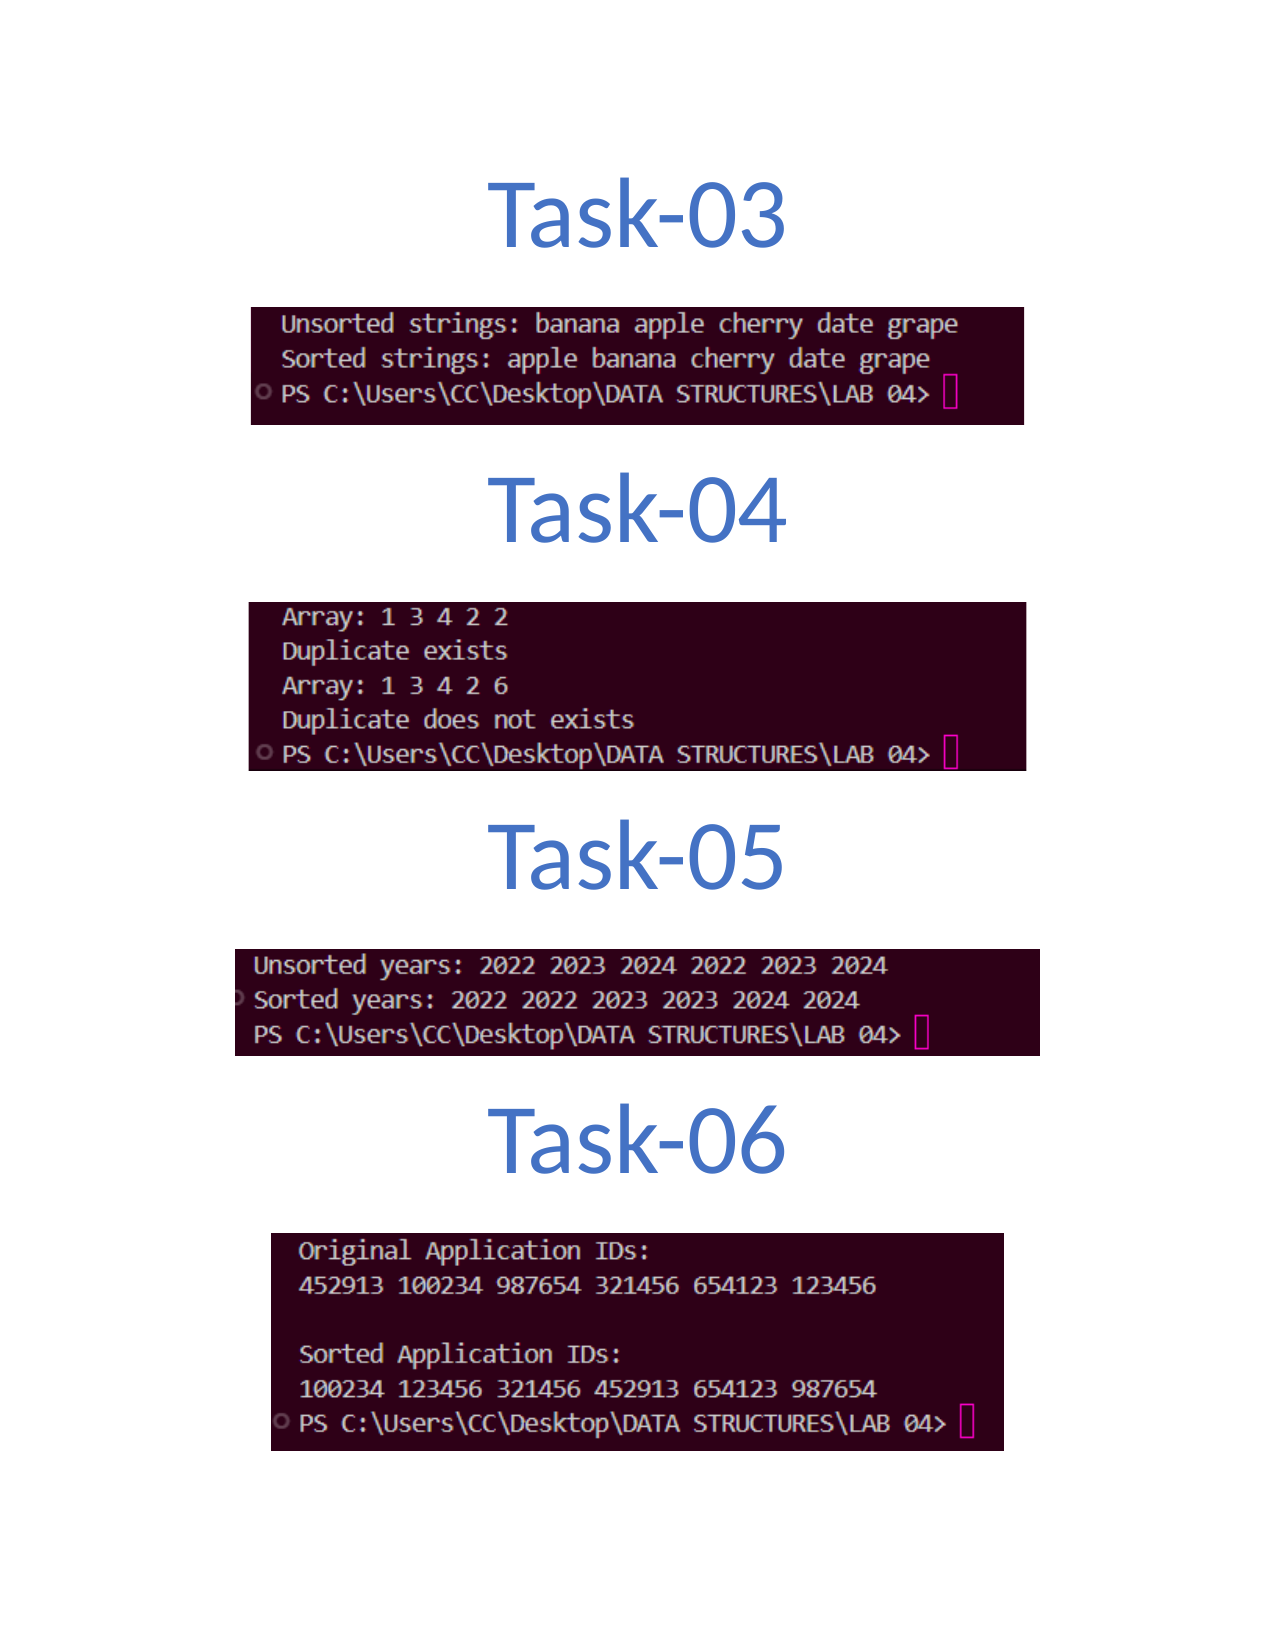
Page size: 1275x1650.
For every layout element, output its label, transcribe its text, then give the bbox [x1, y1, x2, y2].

text Task-06 [150, 1077, 1125, 1199]
picture [235, 949, 1040, 1056]
picture [250, 307, 1025, 425]
text Task-05 [150, 792, 1125, 914]
picture [271, 1233, 1004, 1451]
picture [248, 602, 1027, 771]
text Task-03 [150, 150, 1125, 272]
text Task-04 [150, 445, 1125, 567]
